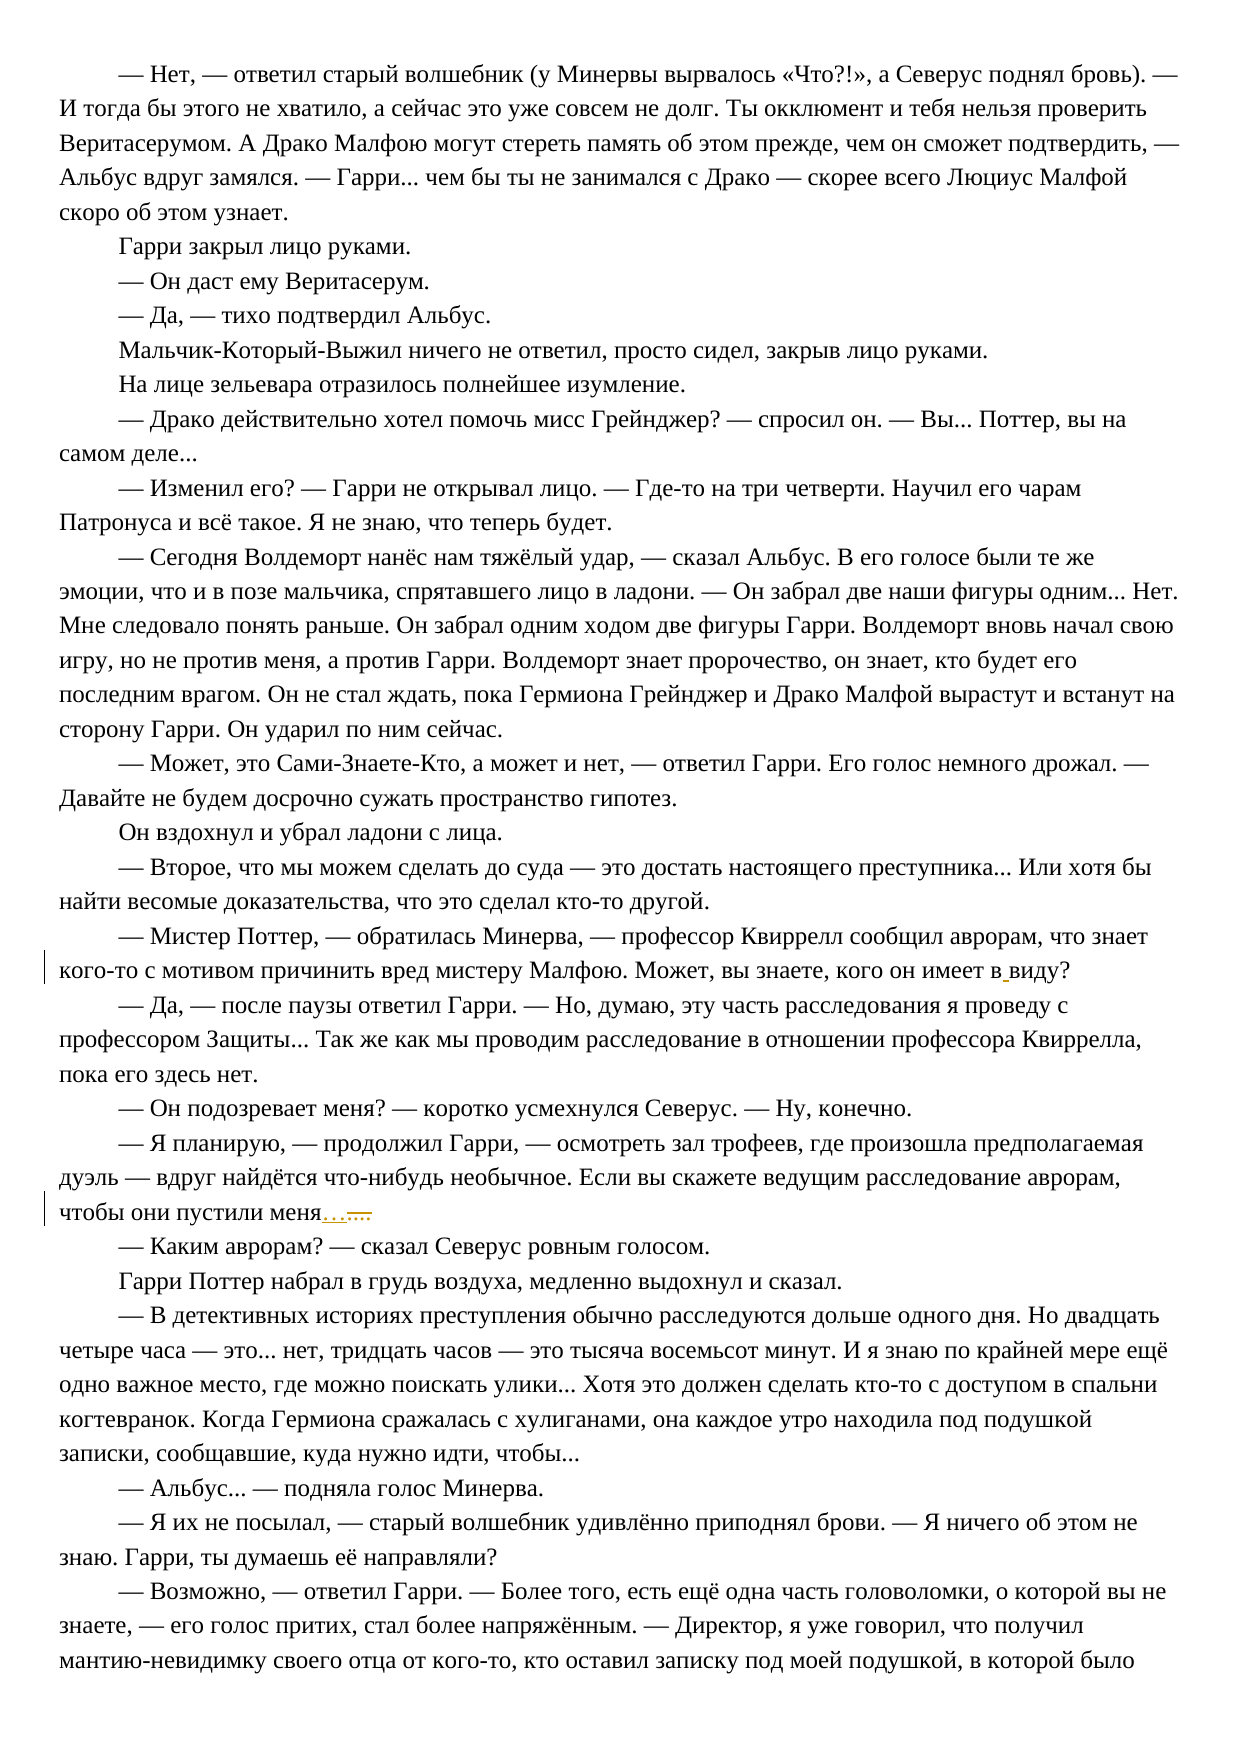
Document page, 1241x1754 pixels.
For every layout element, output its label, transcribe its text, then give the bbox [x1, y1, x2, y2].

text — Может, это Сами-Знаете-Кто, а может и нет, — ответил Гарри. Его голос немного дрожал. — Давайте не будем досрочно сужать пространство гипотез. [59, 748, 1181, 812]
text Гарри Поттер набрал в грудь воздуха, медленно выдохнул и сказал. [59, 1266, 1181, 1294]
text — Да, — после паузы ответил Гарри. — Но, думаю, эту часть расследования я проведу с профессором Защиты... Так же как мы проводим расследование в отношении профессора Квиррелла, пока его здесь нет. [59, 990, 1181, 1088]
text — В детективных историях преступления обычно расследуются дольше одного дня. Но двадцать четыре часа — это... нет, тридцать часов — это тысяча восемьсот минут. И я знаю по крайней мере ещё одно важное место, где можно поискать улики... Хотя это должен сделать кто-то с доступом в спальни когтевранок. Когда Гермиона сражалась с хулиганами, она каждое утро находила под подушкой записки, сообщавшие, куда нужно идти, чтобы... [59, 1300, 1181, 1467]
text — Альбус... — подняла голос Минерва. [59, 1473, 1181, 1501]
text — Я планирую, — продолжил Гарри, — осмотреть зал трофеев, где произошла предполагаемая дуэль — вдруг найдётся что-нибудь необычное. Если вы скажете ведущим расследование аврорам, чтобы они пустили меня [59, 1128, 1181, 1226]
text — Драко действительно хотел помочь мисс Грейнджер? — спросил он. — Вы... Поттер, вы на самом деле... [59, 404, 1181, 467]
text — Да, — тихо подтвердил Альбус. [59, 300, 1181, 329]
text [59, 1576, 1181, 1674]
text — Каким аврорам? — сказал Северус ровным голосом. [59, 1231, 1181, 1260]
text — Второе, что мы можем сделать до суда — это достать настоящего преступника... Или хотя бы найти весомые доказательства, что это сделал кто-то другой. [59, 852, 1181, 915]
text — Он даст ему Веритасерум. [59, 266, 1181, 294]
text — Я их не посылал, — старый волшебник удивлённо приподнял брови. — Я ничего об этом не знаю. Гарри, ты думаешь её направляли? [59, 1507, 1181, 1570]
text — Изменил его? — Гарри не открывал лицо. — Где-то на три четверти. Научил его чарам Патронуса и всё такое. Я не знаю, что теперь будет. [59, 473, 1181, 536]
text — Сегодня Волдеморт нанёс нам тяжёлый удар, — сказал Альбус. В его голосе были те же эмоции, что и в позе мальчика, спрятавшего лицо в ладони. — Он забрал две наши фигуры одним... Нет. Мне следовало понять раньше. Он забрал одним ходом две фигуры Гарри. Волдеморт вновь начал свою игру, но не против меня, а против Гарри. Волдеморт знает пророчество, он знает, кто будет его последним врагом. Он не стал ждать, пока Гермиона Грейнджер и Драко Малфой вырастут и встанут на сторону Гарри. Он ударил по ним сейчас. [59, 542, 1181, 743]
text — Мистер Поттер, — обратилась Минерва, — профессор Квиррелл сообщил аврорам, что знает кого-то с мотивом причинить вред мистеру Малфою. Может, вы знаете, кого он имеет ввиду? [59, 921, 1181, 984]
text — Он подозревает меня? — коротко усмехнулся Северус. — Ну, конечно. [59, 1093, 1181, 1122]
text На лице зельевара отразилось полнейшее изумление. [59, 369, 1181, 398]
text Мальчик-Который-Выжил ничего не ответил, просто сидел, закрыв лицо руками. [59, 335, 1181, 363]
text — Нет, — ответил старый волшебник (у Минервы вырвалось «Что?!», а Северус поднял бровь). — И тогда бы этого не хватило, а сейчас это уже совсем не долг. Ты окклюмент и тебя нельзя проверить Веритасерумом. А Драко Малфою могут стереть память об этом прежде, чем он сможет подтвердить, — Альбус вдруг замялся. — Гарри... чем бы ты не занимался с Драко — скорее всего Люциус Малфой скоро об этом узнает. [59, 59, 1181, 226]
text Гарри закрыл лицо руками. [59, 231, 1181, 260]
text Он вздохнул и убрал ладони с лица. [59, 817, 1181, 846]
